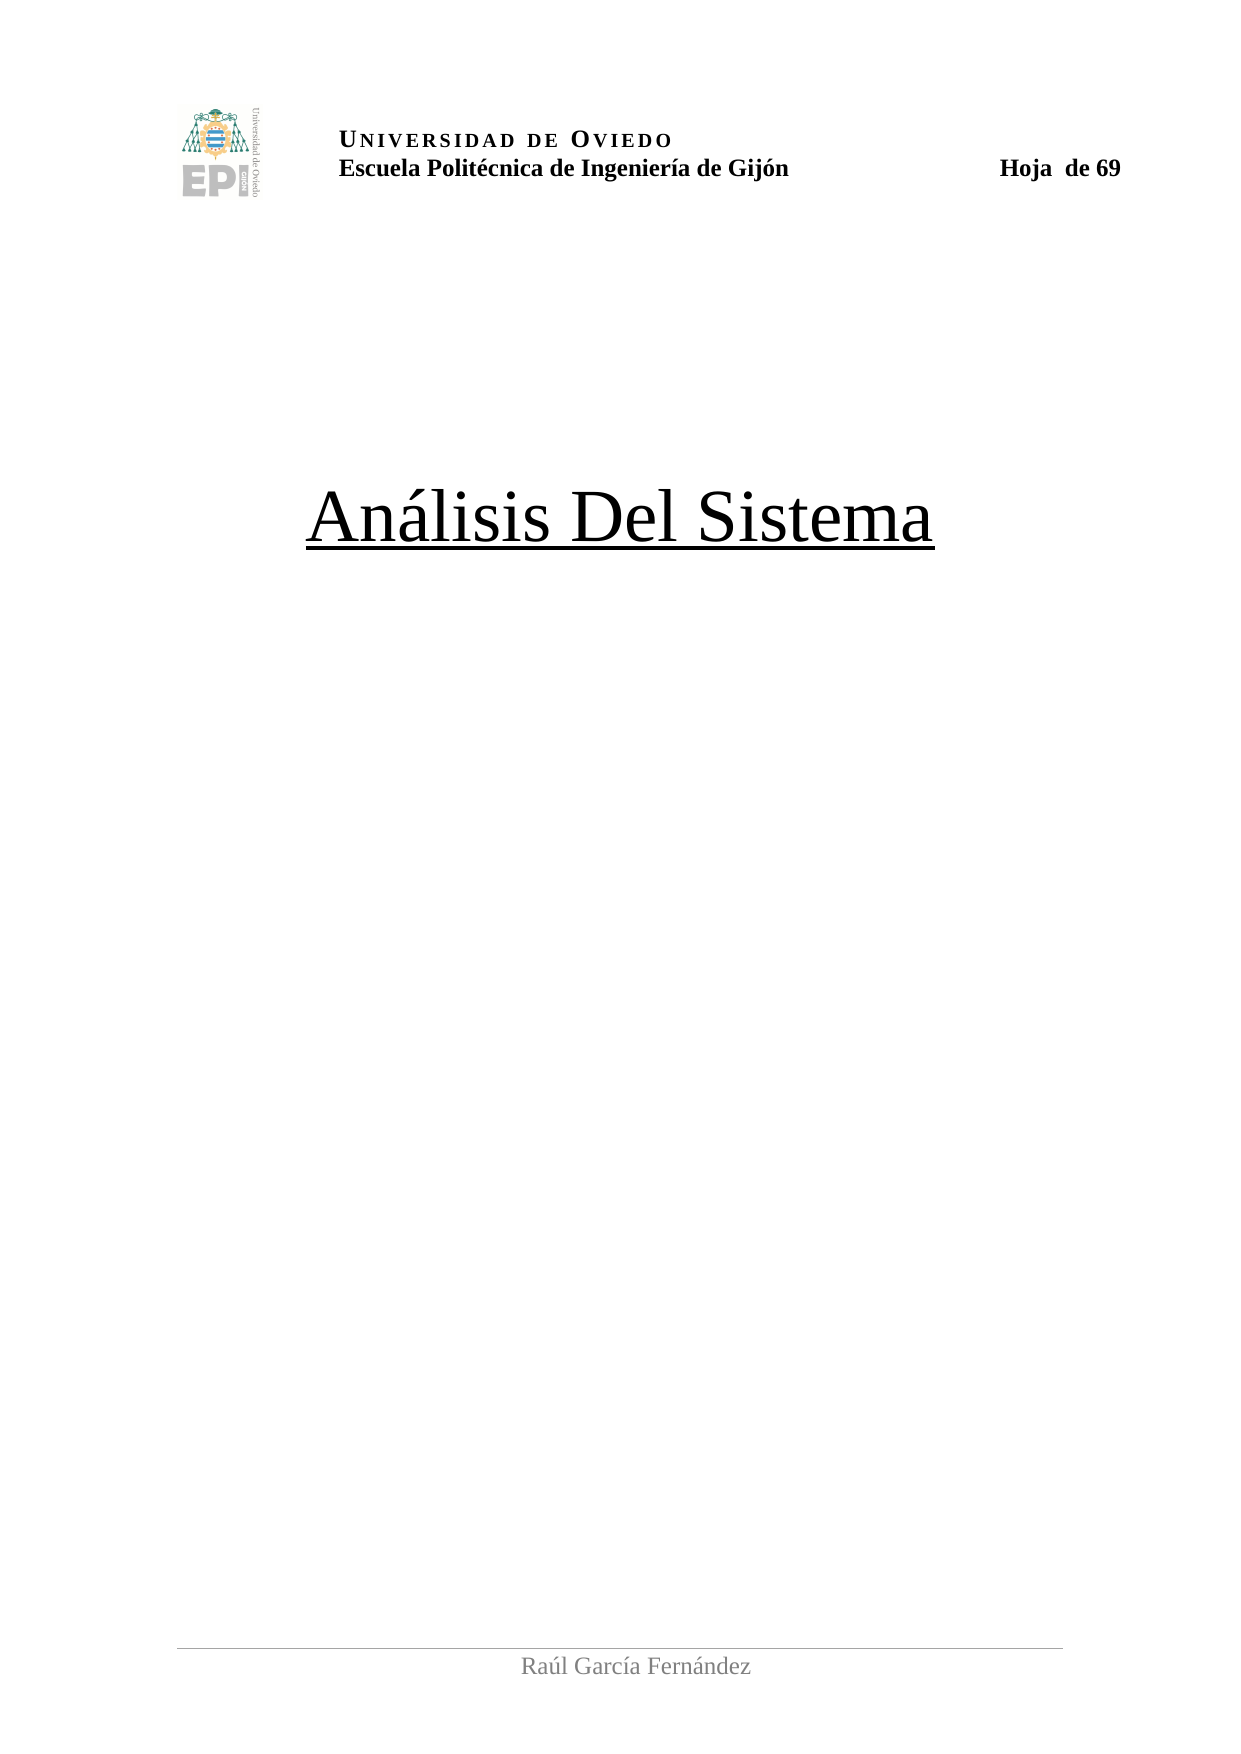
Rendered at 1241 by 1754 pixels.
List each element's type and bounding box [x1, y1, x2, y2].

picture [177, 104, 264, 200]
